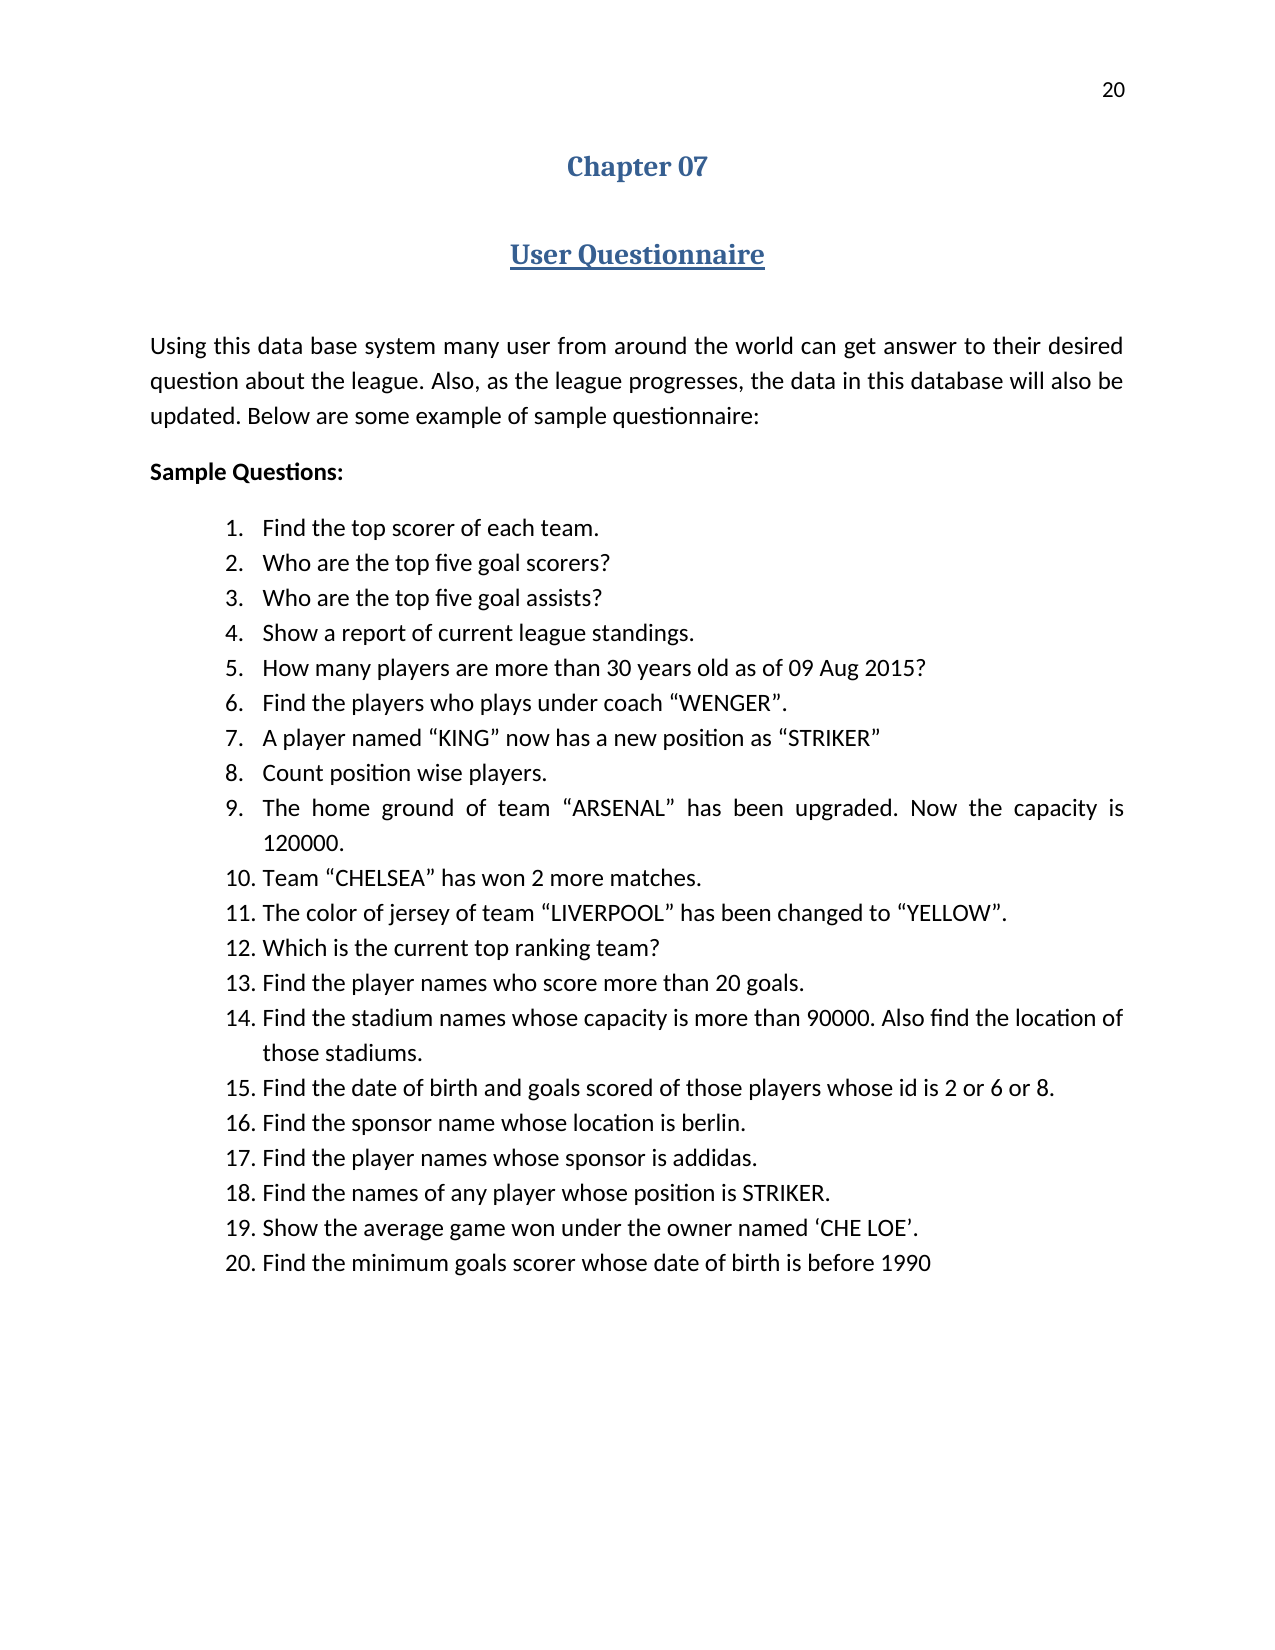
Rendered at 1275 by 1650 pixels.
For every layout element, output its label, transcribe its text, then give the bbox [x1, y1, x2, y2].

list The color of jersey of team “LIVERPOOL” has been changed to “YELLOW”. [225, 897, 1125, 927]
list Find the minimum goals scorer whose date of birth is before 1990 [225, 1247, 1125, 1277]
list Team “CHELSEA” has won 2 more matches. [225, 862, 1125, 892]
list Find the top scorer of each team. [225, 512, 1125, 542]
list Count position wise players. [225, 757, 1125, 787]
list Find the names of any player whose position is STRIKER. [225, 1177, 1125, 1207]
list Who are the top five goal scorers? [225, 547, 1125, 577]
subtitle User Questionnaire [150, 238, 1125, 272]
list Find the player names who score more than 20 goals. [225, 967, 1125, 997]
list The home ground of team “ARSENAL” has been upgraded. Now the capacity is 120000. [225, 792, 1125, 857]
list Find the sponsor name whose location is berlin. [225, 1107, 1125, 1137]
text Sample Questions: [150, 456, 1125, 486]
list Show a report of current league standings. [225, 617, 1125, 647]
list Who are the top five goal assists? [225, 582, 1125, 612]
list Find the date of birth and goals scored of those players whose id is 2 or 6 or 8. [225, 1072, 1125, 1102]
list A player named “KING” now has a new position as “STRIKER” [225, 722, 1125, 752]
list Find the stadium names whose capacity is more than 90000. Also find the location of those stadiums. [225, 1002, 1125, 1067]
list Which is the current top ranking team? [225, 932, 1125, 962]
text Using this data base system many user from around the world can get answer to their desired question about the league. Also, as the league progresses, the data in this database will also be updated. Below are some example of sample questionnaire: [150, 330, 1125, 431]
list Show the average game won under the owner named ‘CHE LOE’. [225, 1212, 1125, 1242]
list How many players are more than 30 years old as of 09 Aug 2015? [225, 652, 1125, 682]
list Find the player names whose sponsor is addidas. [225, 1142, 1125, 1172]
subtitle Chapter 07 [150, 150, 1125, 183]
list Find the players who plays under coach “WENGER”. [225, 687, 1125, 717]
